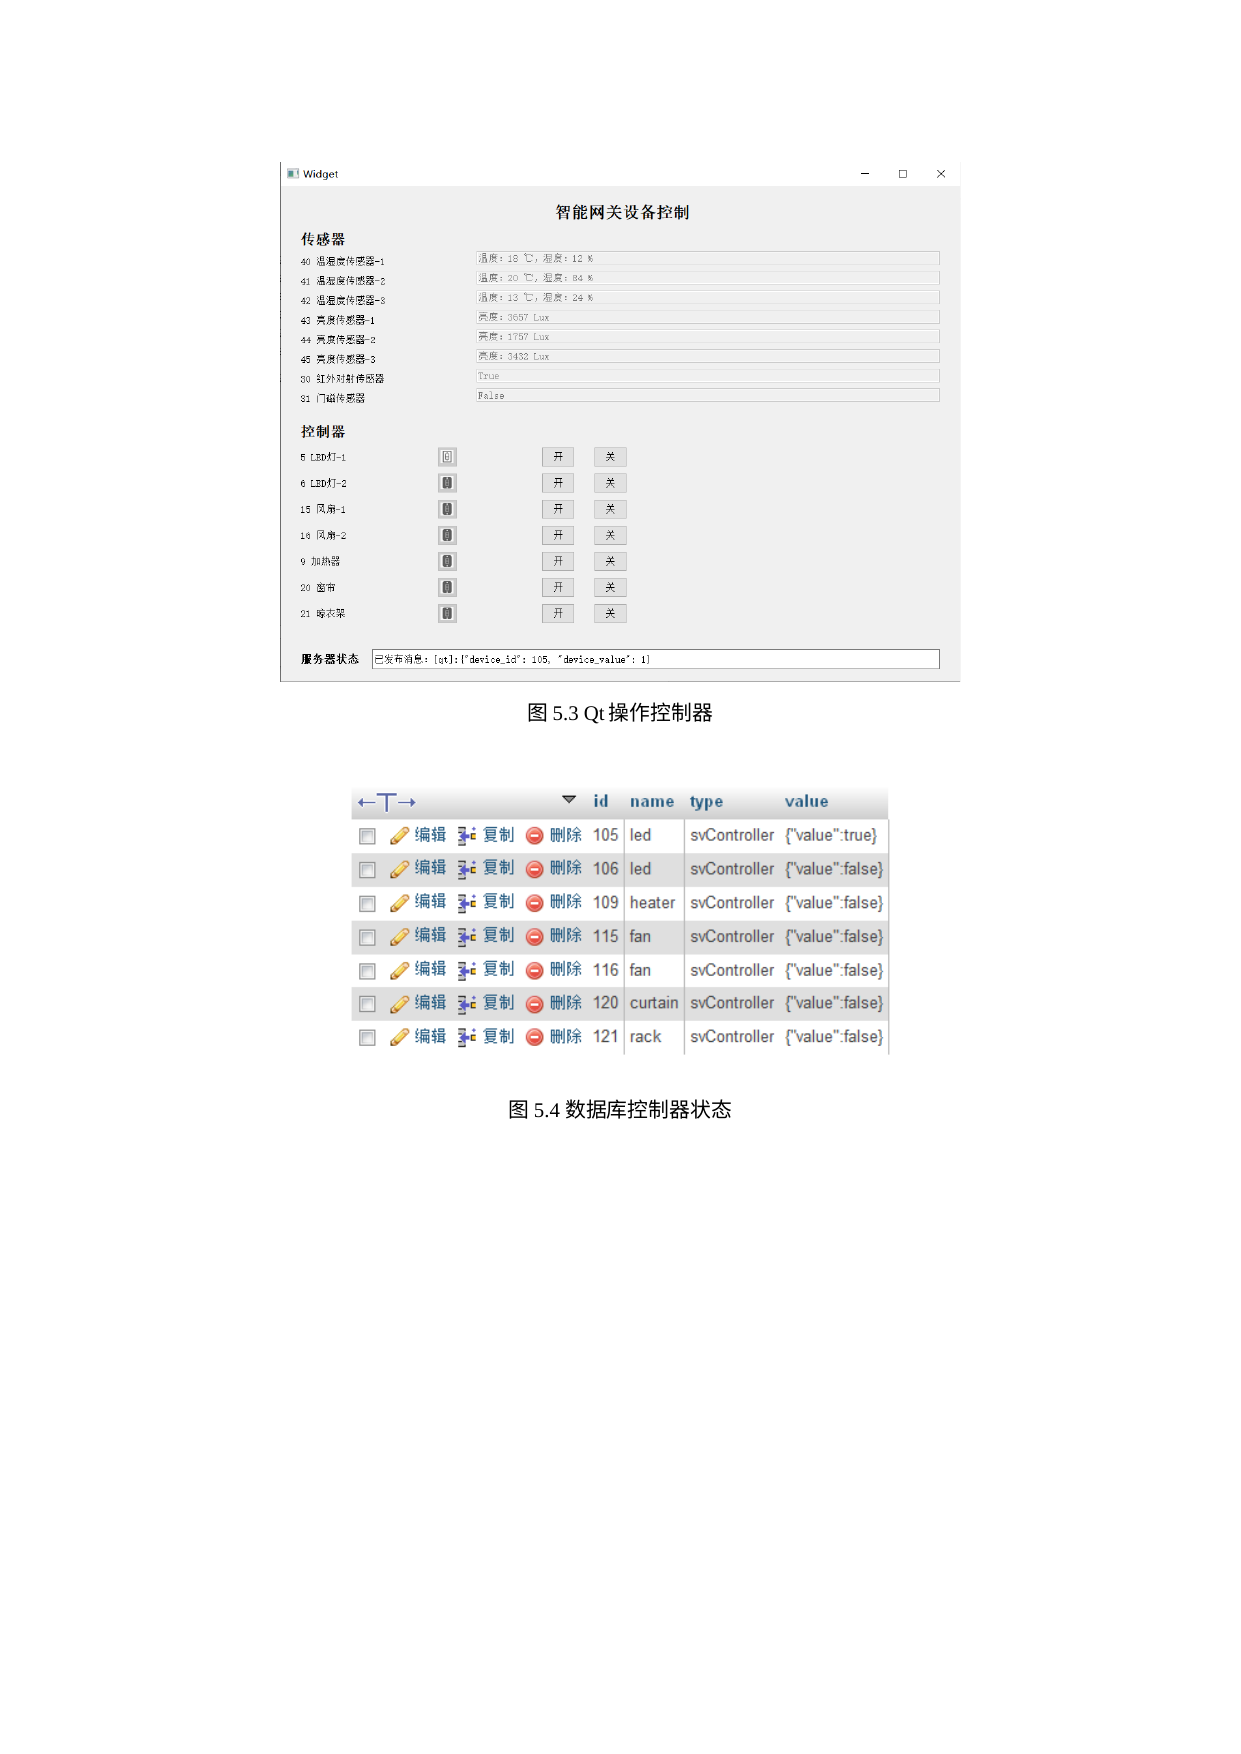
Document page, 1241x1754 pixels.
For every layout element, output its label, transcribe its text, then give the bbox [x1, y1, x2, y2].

picture [348, 787, 892, 1056]
text 图5.3 Qt操作控制器 [187, 694, 1053, 727]
picture [280, 162, 961, 682]
text 图5.4 数据库控制器状态 [187, 1092, 1053, 1125]
